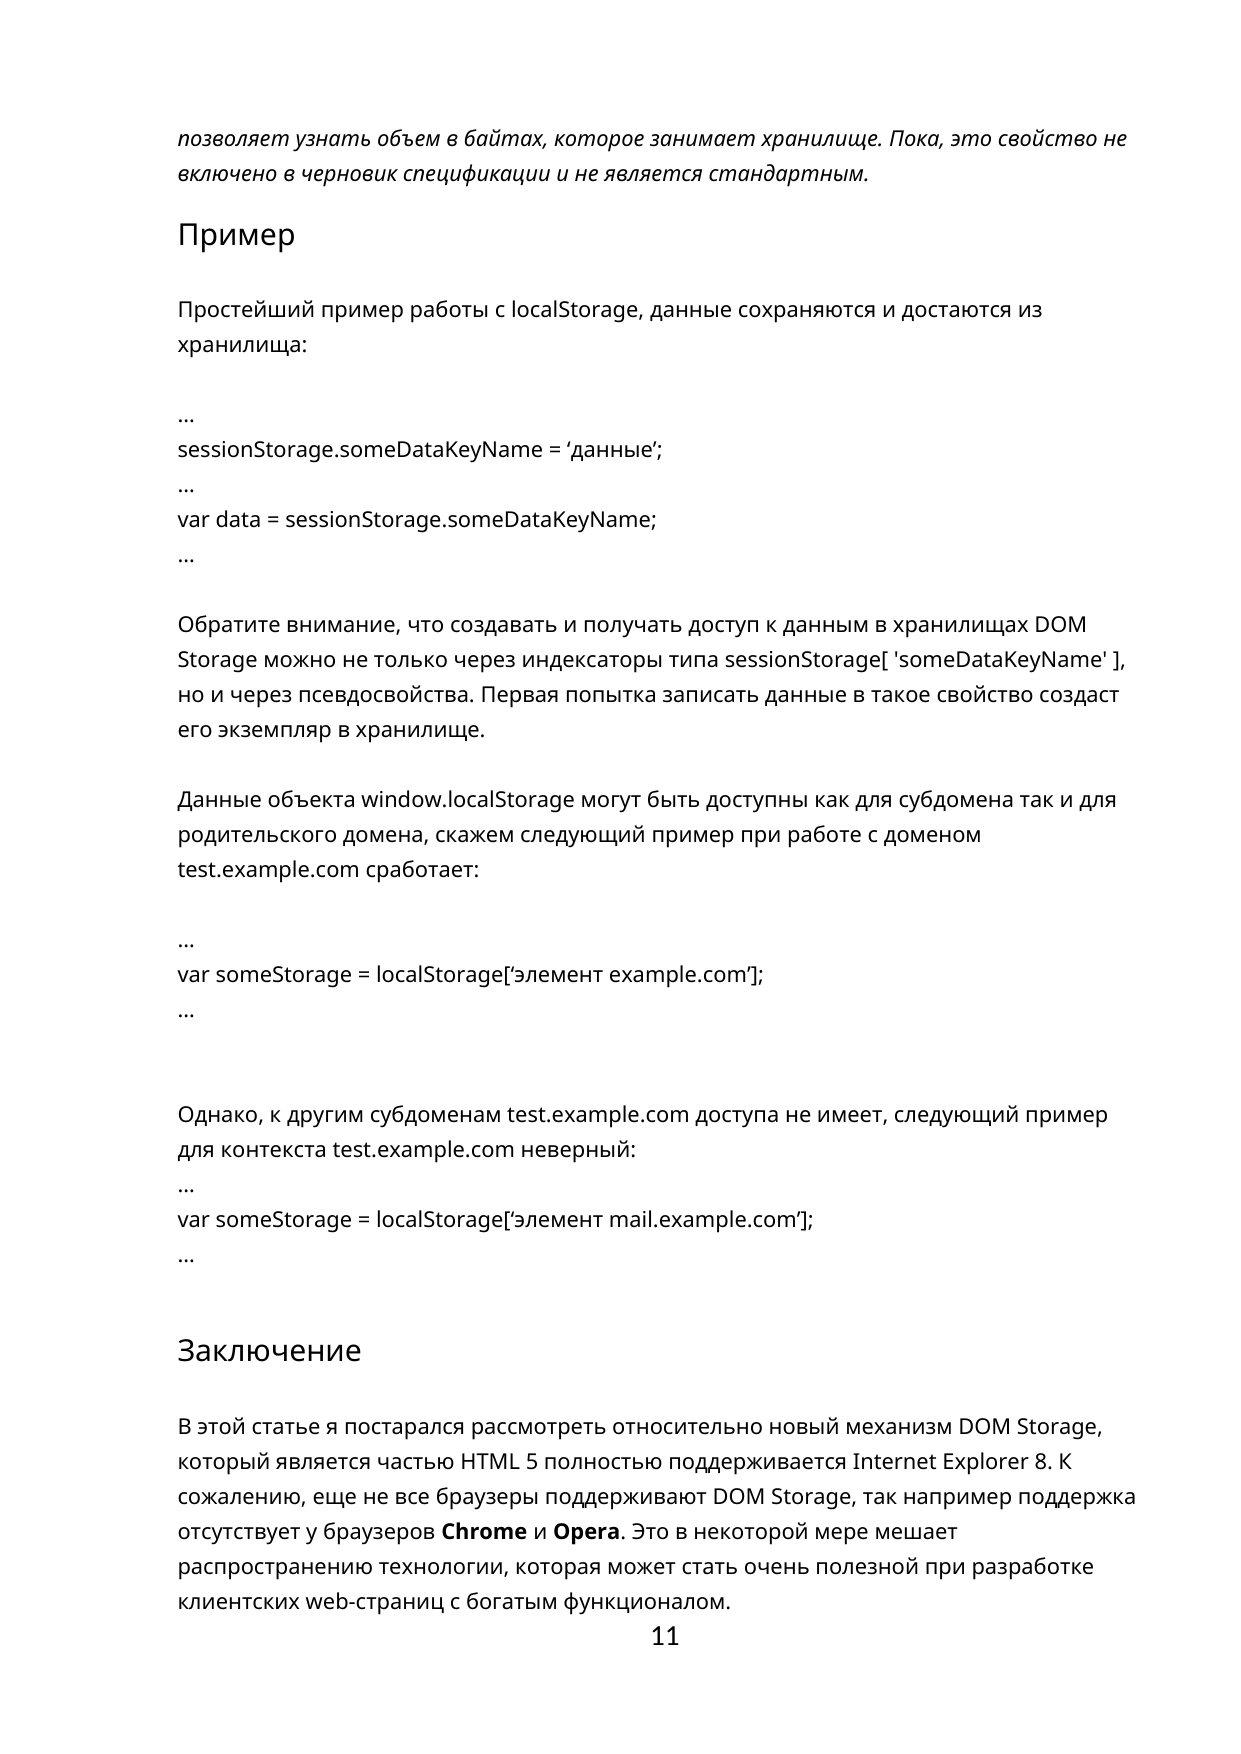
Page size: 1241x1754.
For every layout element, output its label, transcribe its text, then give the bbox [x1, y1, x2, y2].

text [177, 1370, 1152, 1615]
text Пример [177, 213, 1152, 254]
text Заключение [177, 1329, 1152, 1370]
text Простейший пример работы с localStorage, данные сохраняются и достаются из хранилища: … sessionStorage.someDataKeyName = ‘данные’; … var data = sessionStorage.someDataKeyName; … Обратите внимание, что создавать и получать доступ к данным в хранилищах DOM Storage можно не только через индексаторы типа sessionStorage[ 'someDataKeyName' ], но и через псевдосвойства. Первая попытка записать данные в такое свойство создаст его экземпляр в хранилище. Данные объекта window.localStorage могут быть доступны как для субдомена так и для родительского домена, скажем следующий пример при работе с доменом test.example.com сработает: … var someStorage = localStorage[‘элемент example.com’]; … Однако, к другим субдоменам test.example.com доступа не имеет, следующий пример для контекста test.example.com неверный: … var someStorage = localStorage[‘элемент mail.example.com’]; … [177, 254, 1152, 1304]
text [177, 118, 1152, 188]
